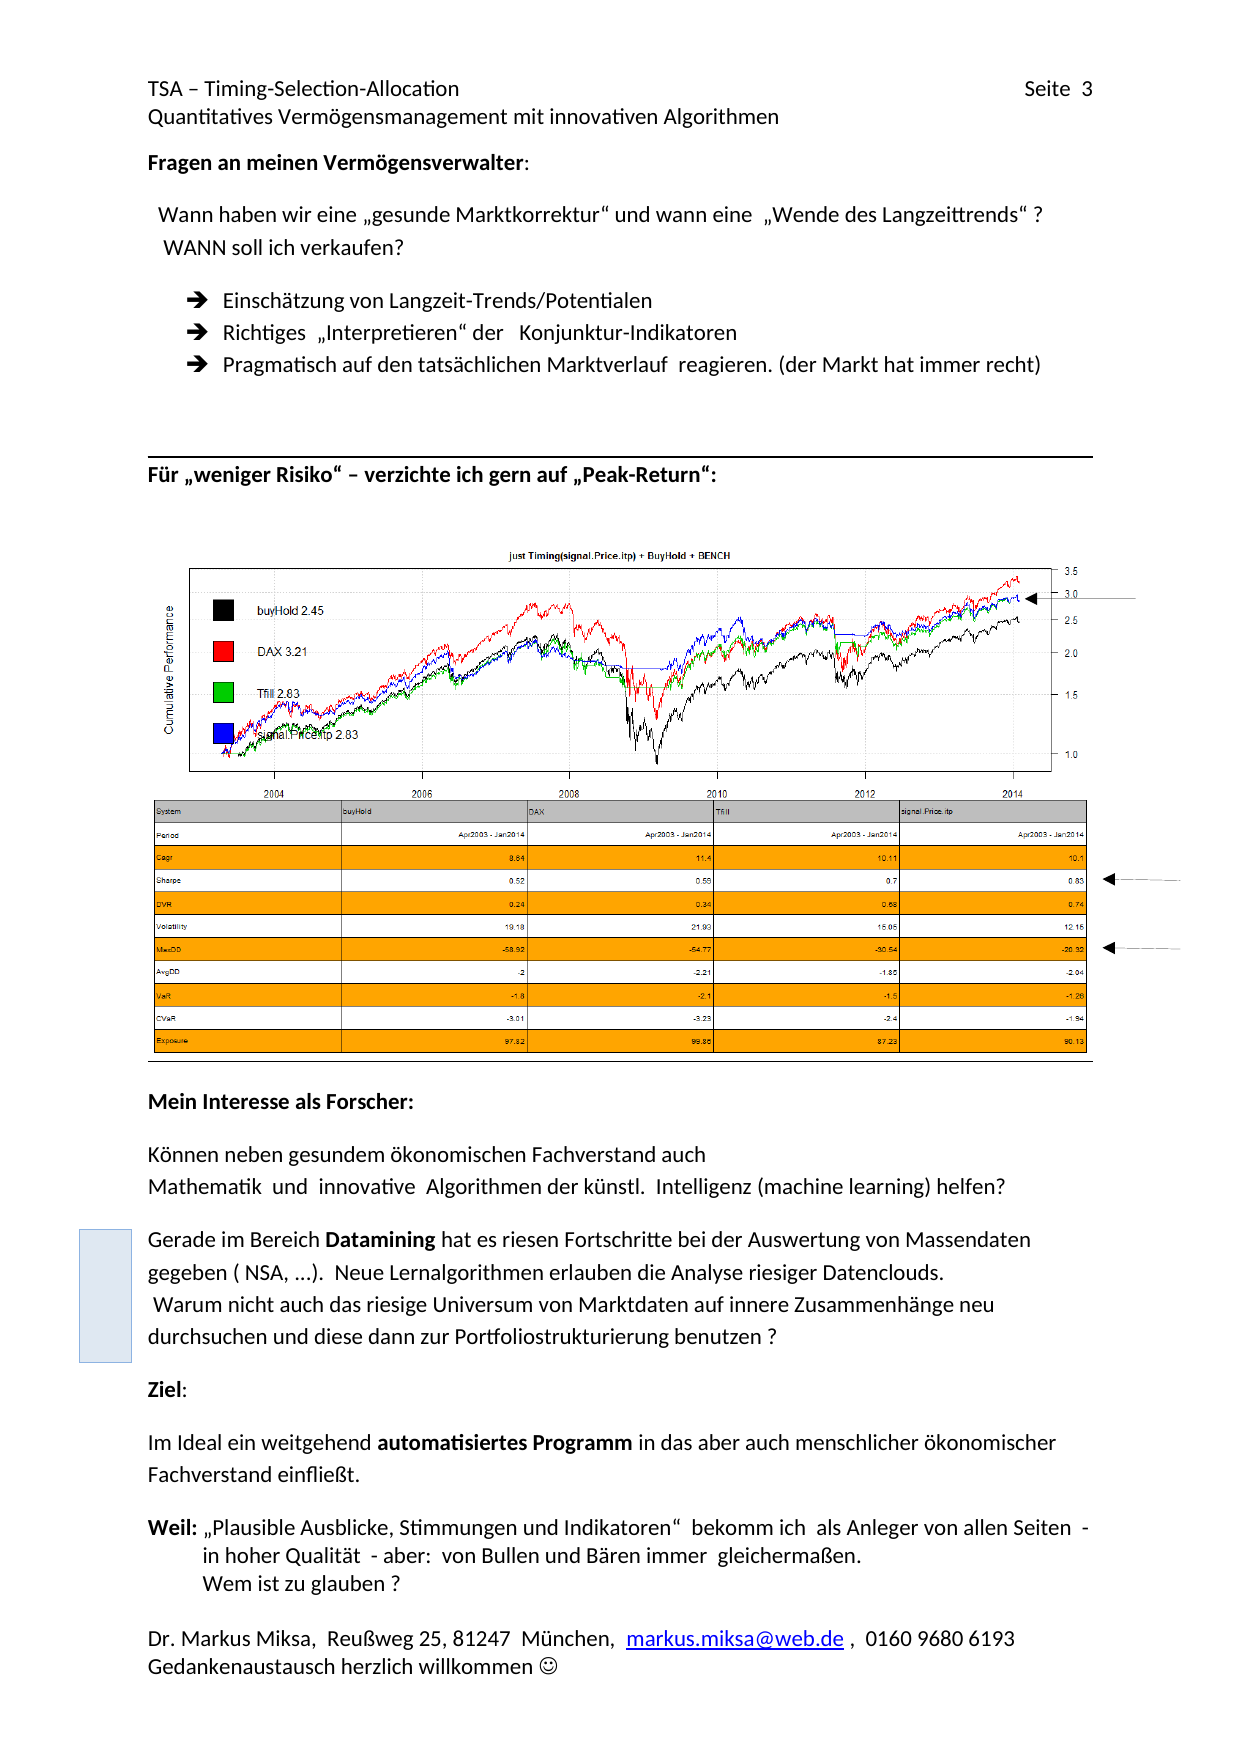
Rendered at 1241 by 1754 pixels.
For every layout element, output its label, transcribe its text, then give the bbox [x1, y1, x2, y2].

list Richtiges „Interpretieren“ der Konjunktur-Indikatoren [185, 318, 1093, 346]
text Gerade im Bereich Datamining hat es riesen Fortschritte bei der Auswertung von Massendaten gegeben ( NSA, ...). Neue Lernalgorithmen erlauben die Analyse riesiger Datenclouds. Warum nicht auch das riesige Universum von Marktdaten auf innere Zusammenhänge neu durchsuchen und diese dann zur Portfoliostrukturierung benutzen ? [148, 1226, 1093, 1350]
text Für „weniger Risiko“ – verzichte ich gern auf „Peak-Return“: [148, 458, 1093, 488]
text Wann haben wir eine „gesunde Marktkorrektur“ und wann eine „Wende des Langzeittrends“ ? WANN soll ich verkaufen? [148, 201, 1093, 261]
text Können neben gesundem ökonomischen Fachverstand auch Mathematik und innovative Algorithmen der künstl. Intelligenz (machine learning) helfen? [148, 1140, 1093, 1201]
text Im Ideal ein weitgehend automatisiertes Programm in das aber auch menschlicher ökonomischer Fachverstand einfließt. [148, 1428, 1093, 1488]
text Mein Interesse als Forscher: [148, 1087, 1093, 1115]
list Pragmatisch auf den tatsächlichen Marktverlauf reagieren. (der Markt hat immer recht) [185, 350, 1093, 378]
picture [147, 512, 1093, 1059]
list Einschätzung von Langzeit-Trends/Potentialen [185, 286, 1093, 314]
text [202, 1541, 1093, 1597]
text Ziel: [148, 1375, 1093, 1403]
text Fragen an meinen Vermögensverwalter: [148, 148, 1093, 176]
text Weil: „Plausible Ausblicke, Stimmungen und Indikatoren“ bekomm ich als Anleger von allen Seiten - [148, 1513, 1093, 1541]
